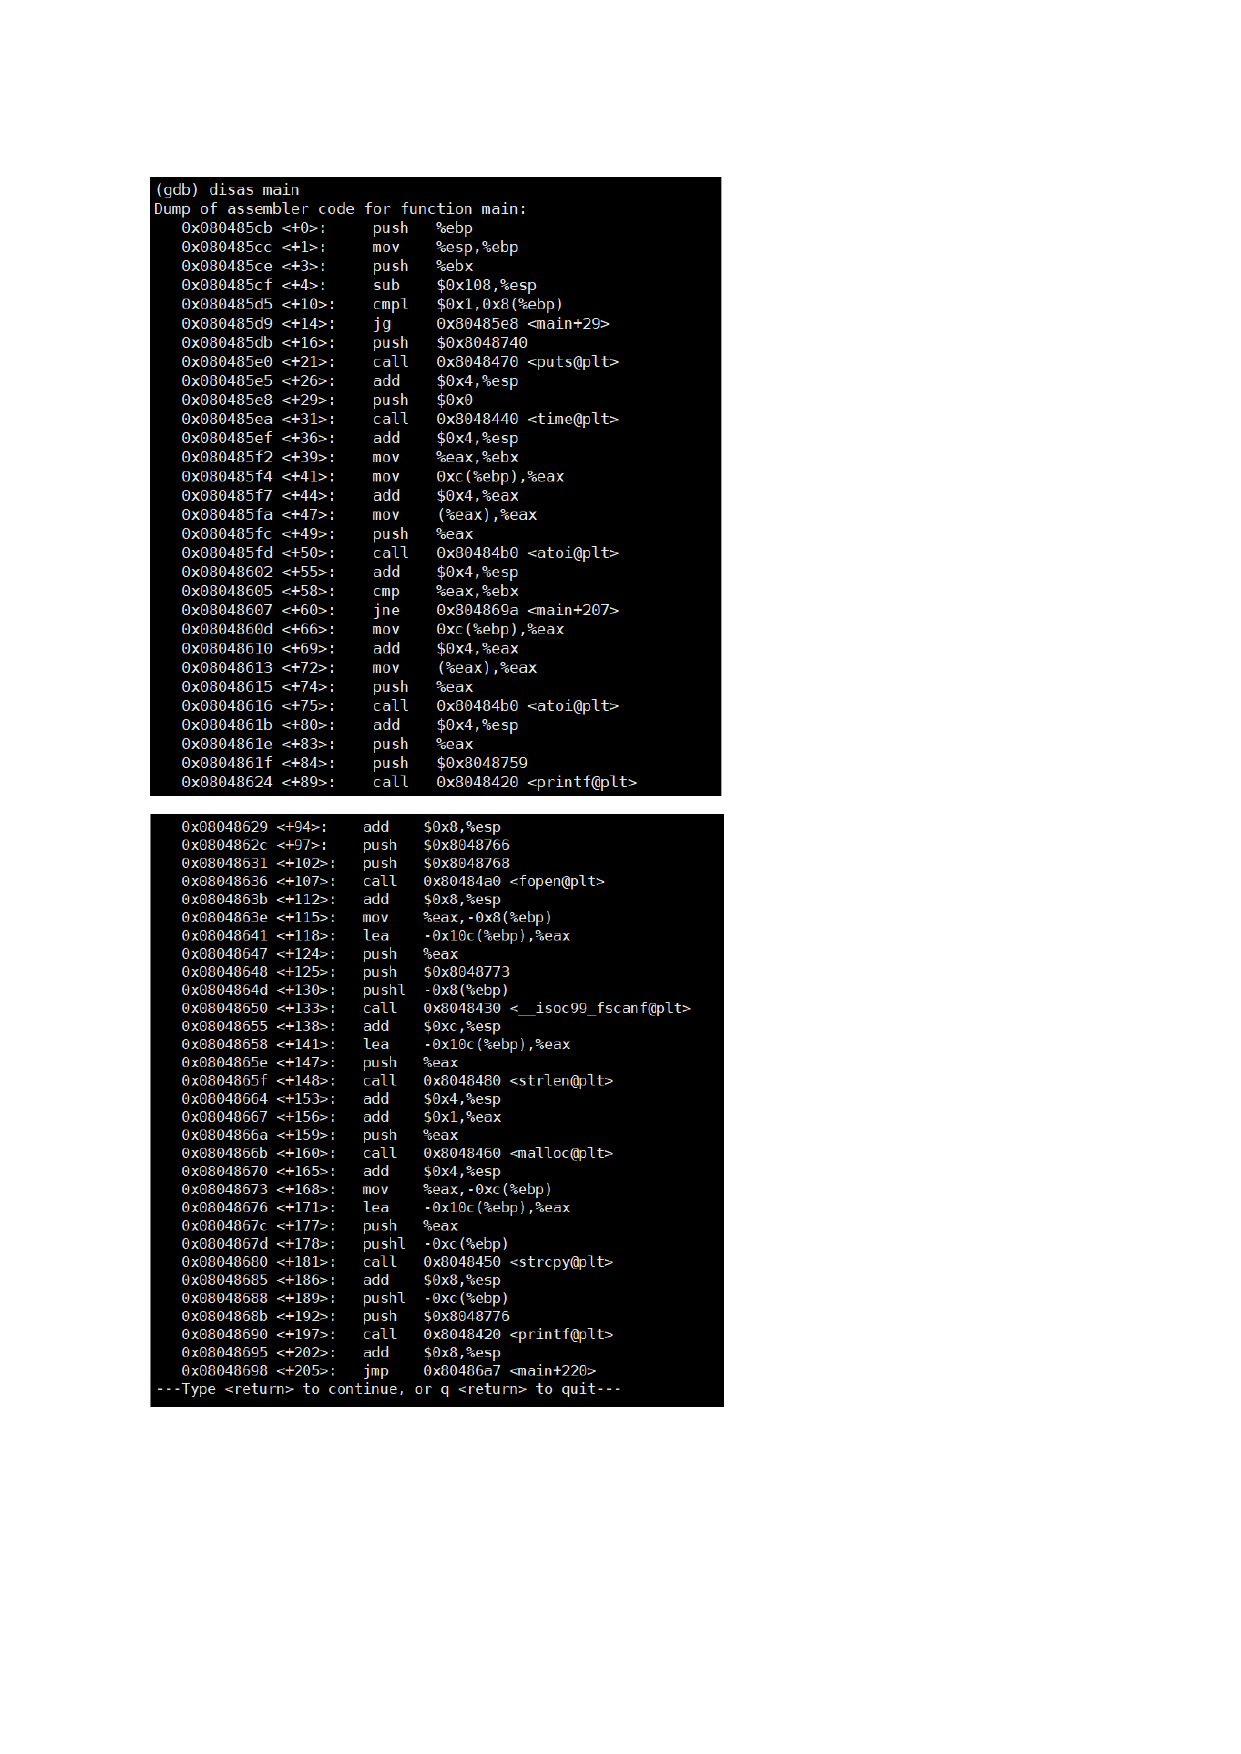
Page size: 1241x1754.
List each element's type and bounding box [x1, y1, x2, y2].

picture [150, 177, 722, 796]
picture [150, 814, 724, 1407]
